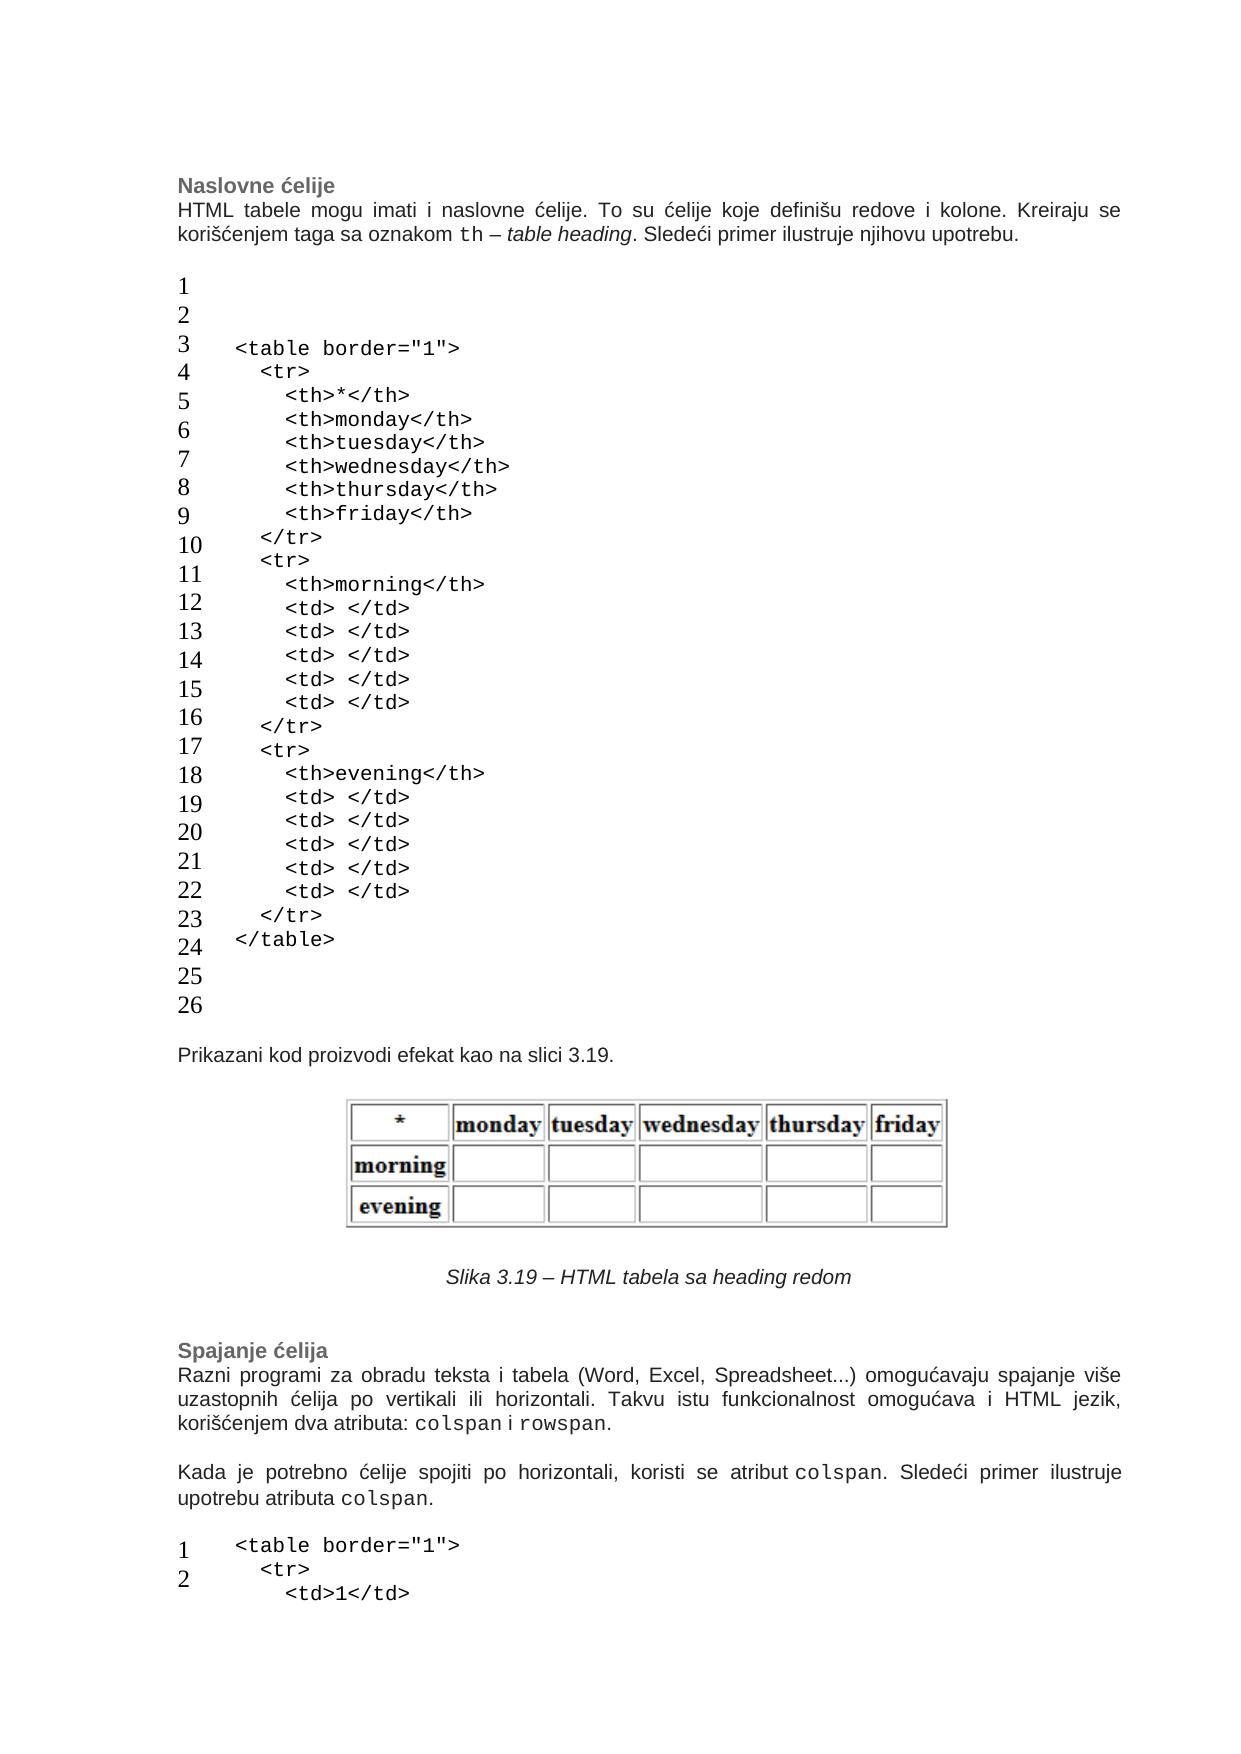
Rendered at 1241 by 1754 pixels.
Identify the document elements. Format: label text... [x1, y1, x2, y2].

text Spajanje ćelija [177, 1312, 1122, 1363]
text Kada je potrebno ćelije spojiti po horizontali, koristi se atribut colspan. Sledeći primer ilustruje upotrebu atributa colspan. [177, 1460, 1122, 1512]
text Naslovne ćelije [177, 148, 1122, 198]
table_header 1 2 3 4 5 6 7 8 9 10 11 12 13 14 15 16 17 18 19 20 21 22 23 24 25 26 [177, 271, 235, 1019]
text Slika 3.19 – HTML tabela sa heading redom [177, 1265, 1122, 1289]
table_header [177, 1535, 235, 1606]
text Prikazani kod proizvodi efekat kao na slici 3.19. [177, 1019, 1122, 1067]
text HTML tabele mogu imati i naslovne ćelije. To su ćelije koje definišu redove i kolone. Kreiraju se korišćenjem taga sa oznakom th – table heading. Sledeći primer ilustruje njihovu upotrebu. [177, 198, 1122, 248]
picture [337, 1090, 962, 1242]
table_header <table border="1"> <tr> <th>*</th> <th>monday</th> <th>tuesday</th> <th>wednesday</th> <th>thursday</th> <th>friday</th> </tr> <tr> <th>morning</th> <td> </td> <td> </td> <td> </td> <td> </td> <td> </td> </tr> <tr> <th>evening</th> <td> </td> <td> </td> <td> </td> <td> </td> <td> </td> </tr> </table> [235, 271, 1088, 1019]
text Razni programi za obradu teksta i tabela (Word, Excel, Spreadsheet...) omogućavaju spajanje više uzastopnih ćelija po vertikali ili horizontali. Takvu istu funkcionalnost omogućava i HTML jezik, korišćenjem dva atributa: colspan i rowspan. [177, 1363, 1122, 1437]
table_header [235, 1535, 1088, 1606]
